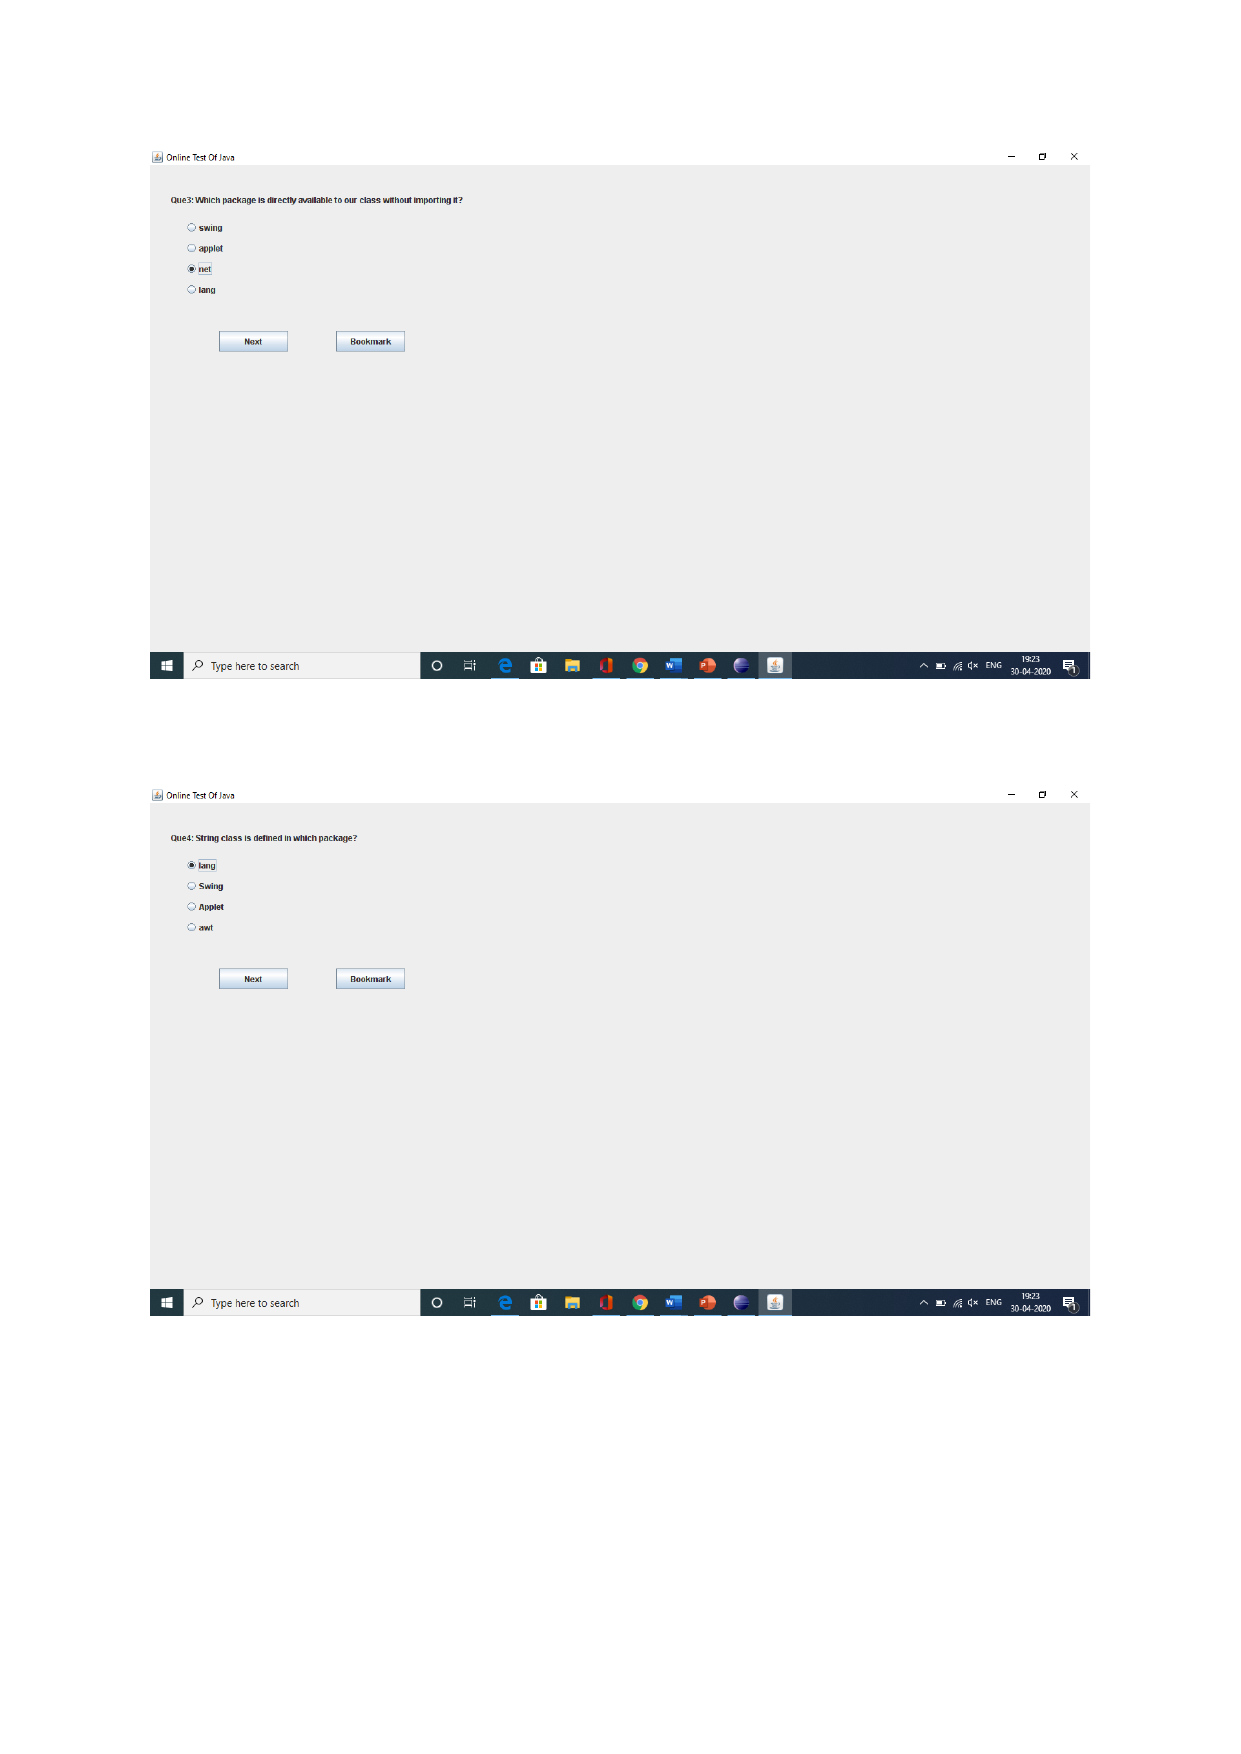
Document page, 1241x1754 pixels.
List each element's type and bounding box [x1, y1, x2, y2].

picture [150, 787, 1091, 1316]
picture [150, 150, 1091, 679]
